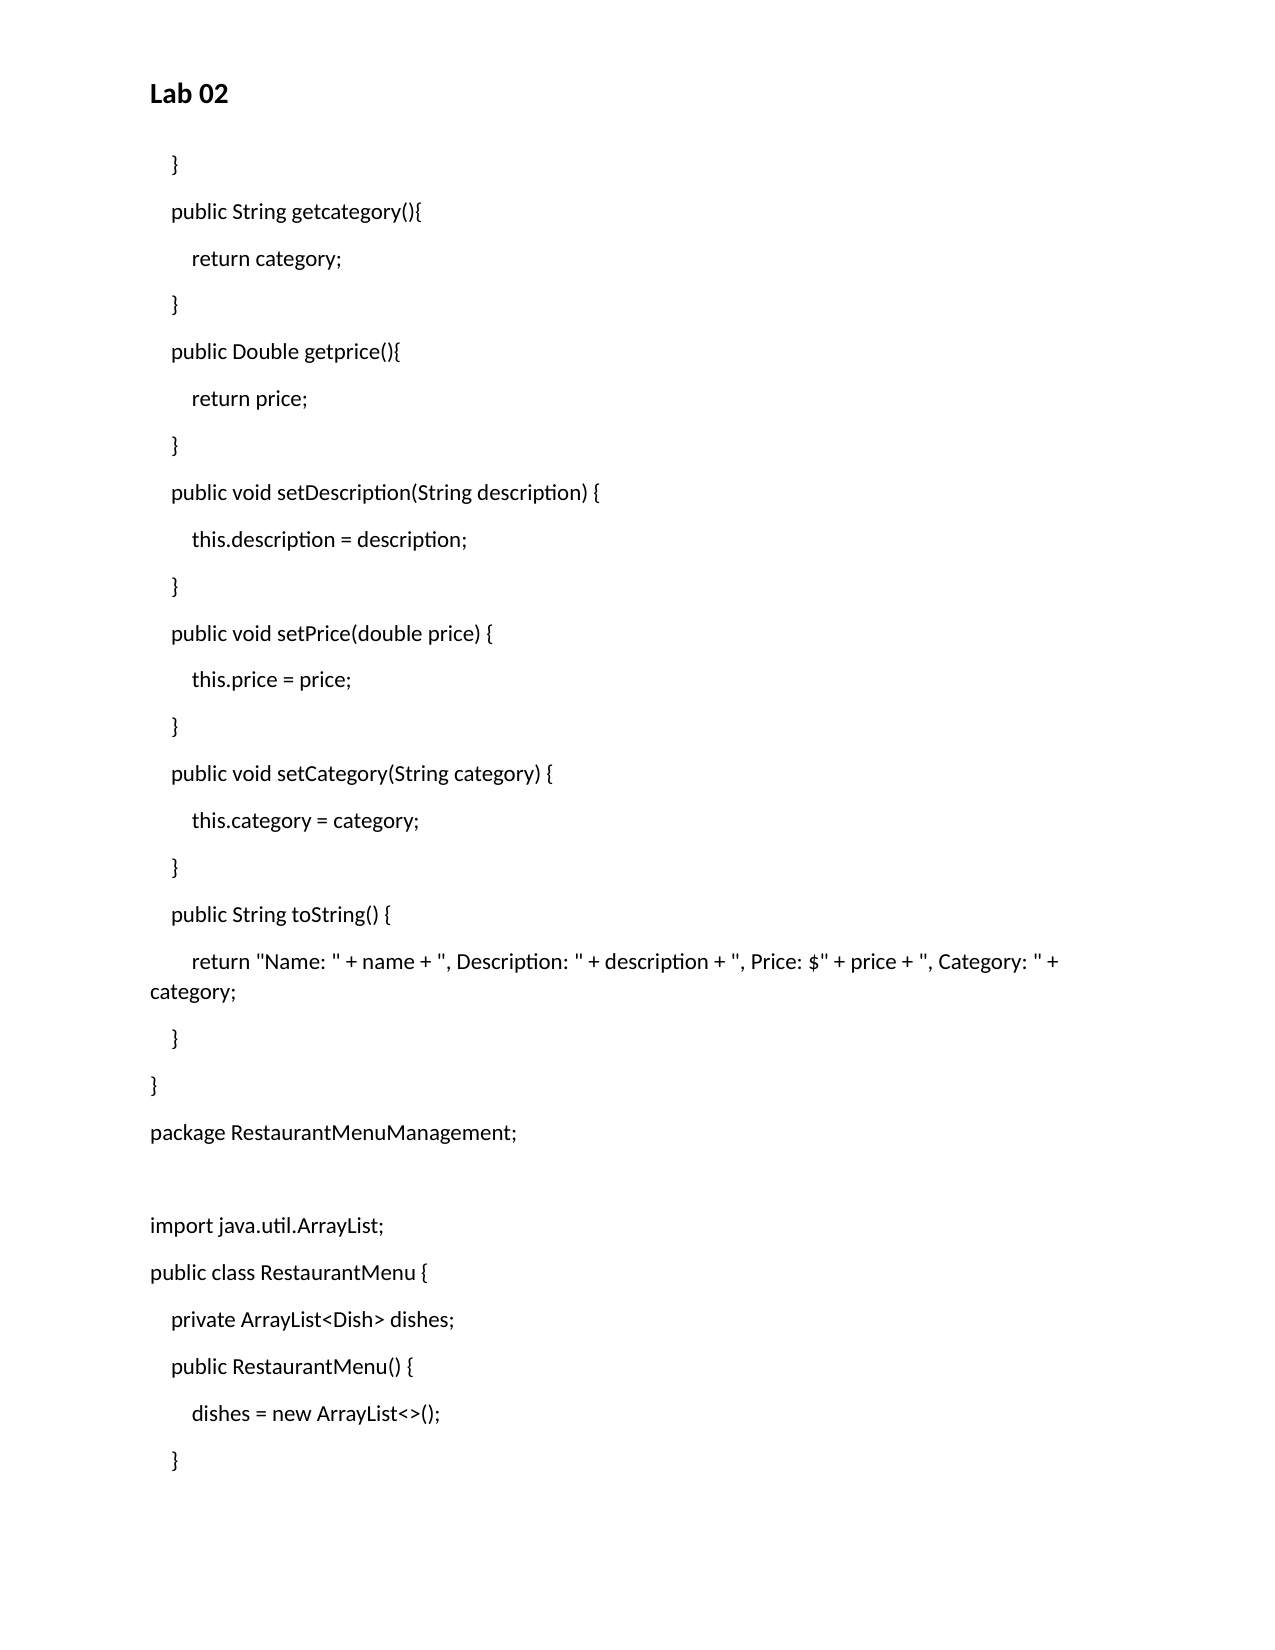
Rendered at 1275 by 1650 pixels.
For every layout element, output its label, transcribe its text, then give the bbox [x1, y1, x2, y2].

text } [150, 1446, 1125, 1474]
text } [150, 1024, 1125, 1052]
text public Double getprice(){ [150, 337, 1125, 366]
text this.description = description; [150, 525, 1125, 553]
text } [150, 291, 1125, 319]
text public void setCategory(String category) { [150, 759, 1125, 787]
text } [150, 853, 1125, 881]
text private ArrayList<Dish> dishes; [150, 1305, 1125, 1333]
text return category; [150, 244, 1125, 272]
text public String toString() { [150, 900, 1125, 928]
text import java.util.ArrayList; [150, 1211, 1125, 1239]
text } [150, 1071, 1125, 1099]
text public RestaurantMenu() { [150, 1352, 1125, 1380]
text this.price = price; [150, 666, 1125, 694]
text } [150, 712, 1125, 741]
text return "Name: " + name + ", Description: " + description + ", Price: $" + price + ", Category: " + category; [150, 947, 1125, 1005]
text this.category = category; [150, 806, 1125, 834]
text package RestaurantMenuManagement; [150, 1118, 1125, 1146]
text } [150, 431, 1125, 459]
text public void setDescription(String description) { [150, 478, 1125, 506]
text } [150, 150, 1125, 178]
text dishes = new ArrayList<>(); [150, 1399, 1125, 1427]
text public class RestaurantMenu { [150, 1258, 1125, 1286]
text public String getcategory(){ [150, 197, 1125, 225]
text } [150, 572, 1125, 600]
text public void setPrice(double price) { [150, 619, 1125, 647]
text return price; [150, 384, 1125, 412]
